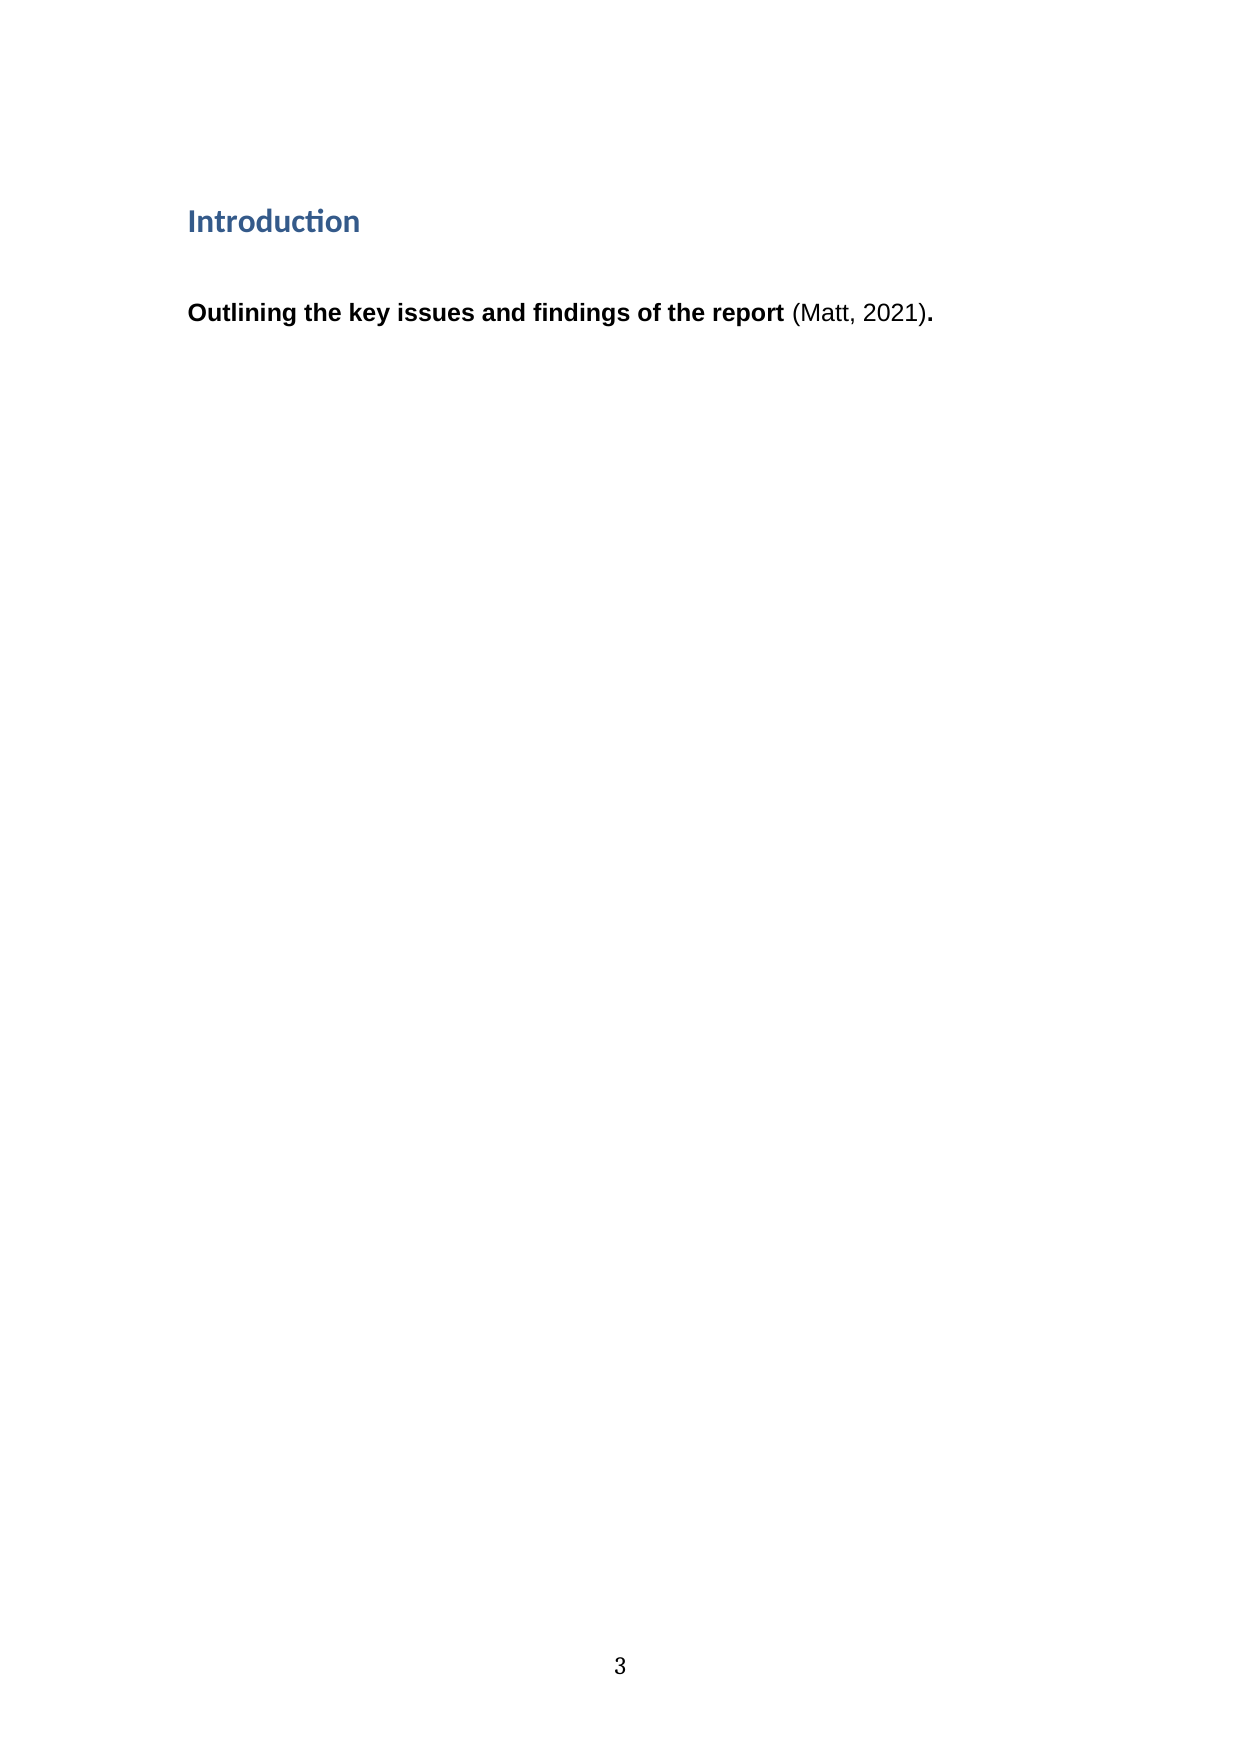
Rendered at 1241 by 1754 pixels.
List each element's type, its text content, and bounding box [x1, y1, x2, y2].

subtitle Introduction [187, 200, 1053, 241]
text Outlining the key issues and findings of the report. [187, 298, 1053, 327]
